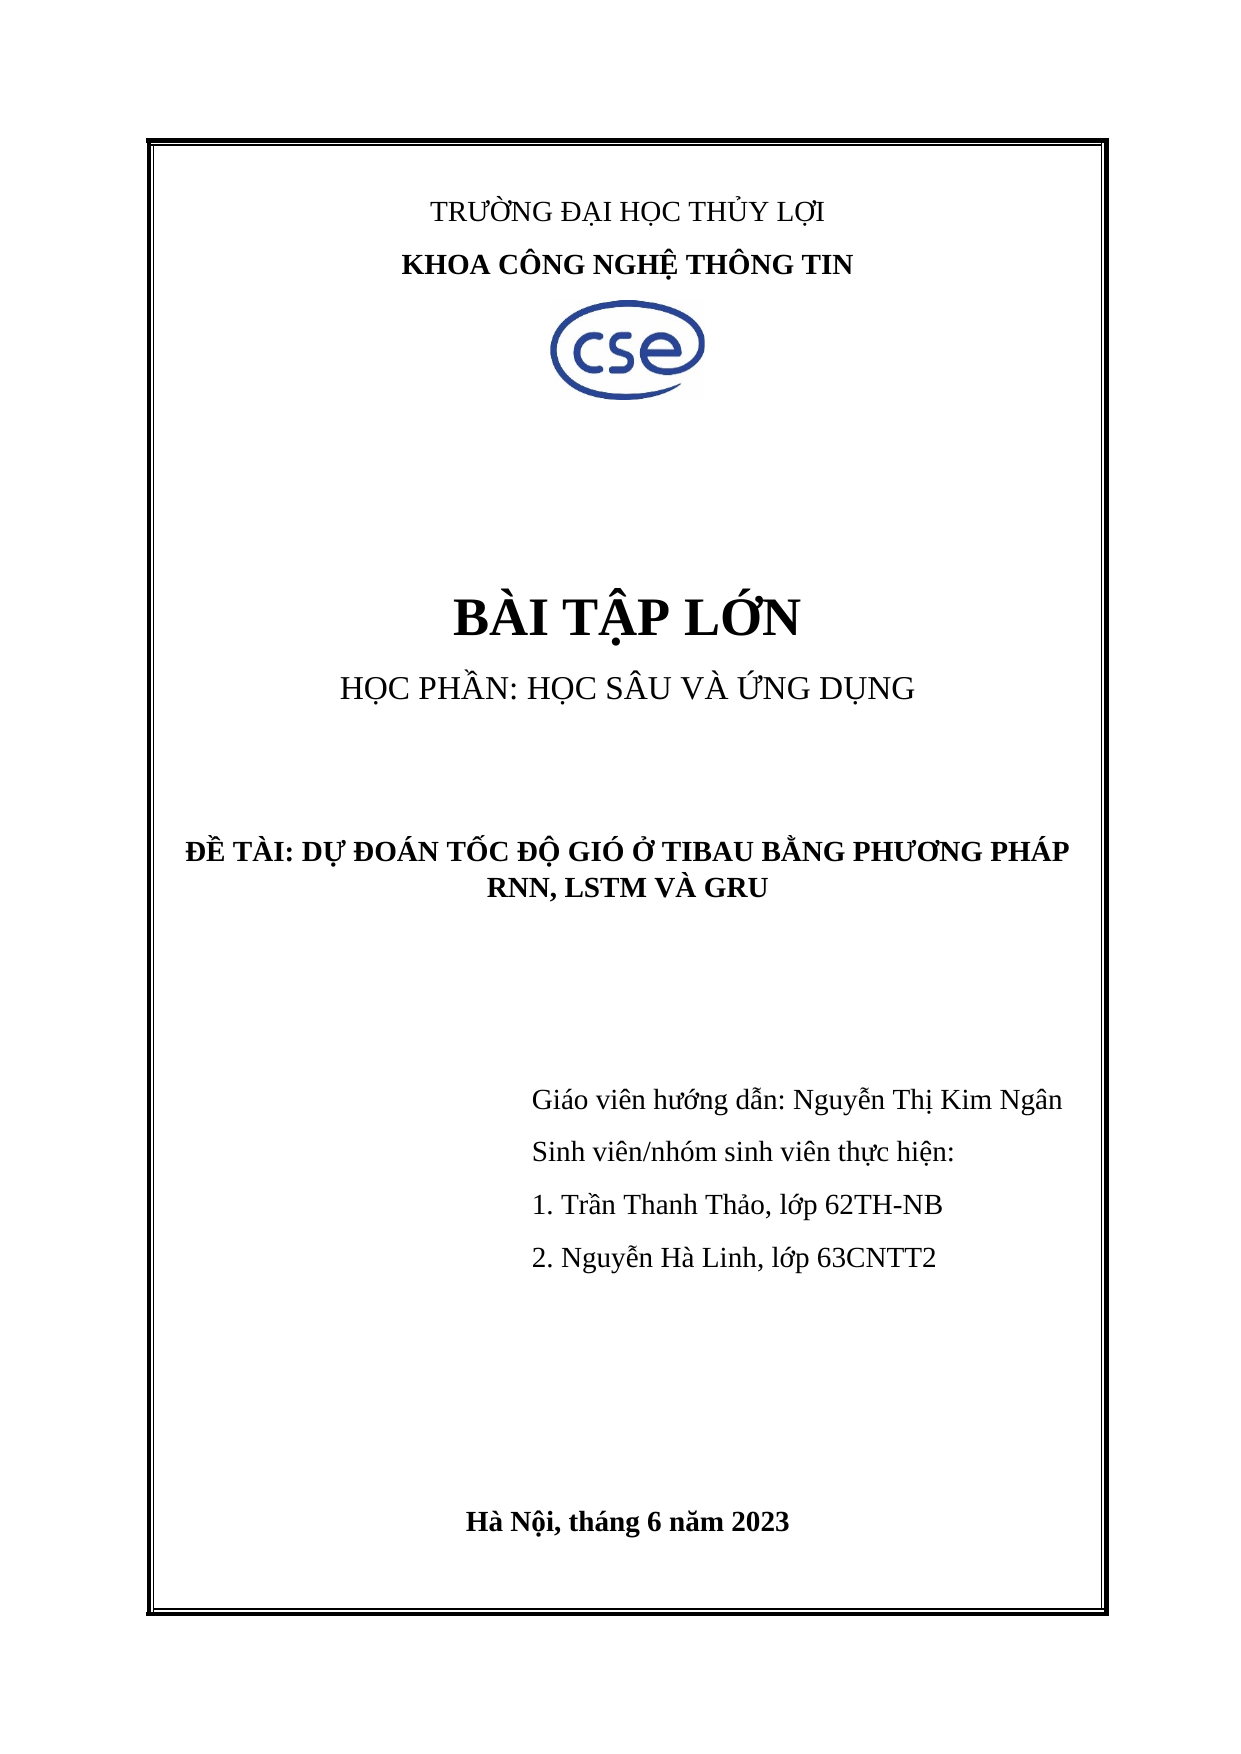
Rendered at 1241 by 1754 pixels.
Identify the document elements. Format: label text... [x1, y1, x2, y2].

text TRƯỜNG ĐẠI HỌC THỦY LỢI [162, 194, 1092, 228]
text KHOA CÔNG NGHỆ THÔNG TIN [162, 247, 1092, 281]
text Giáo viên hướng dẫn: Nguyễn Thị Kim Ngân [532, 1082, 1092, 1115]
text Sinh viên/nhóm sinh viên thực hiện: [532, 1134, 1092, 1168]
text Hà Nội, tháng 6 năm 2023 [162, 1504, 1092, 1538]
text HỌC PHẦN: HỌC SÂU VÀ ỨNG DỤNG [162, 668, 1092, 707]
picture [550, 300, 705, 400]
text 1. Trần Thanh Thảo, lớp 62TH-NB [532, 1187, 1092, 1221]
text ĐỀ TÀI: DỰ ĐOÁN TỐC ĐỘ GIÓ Ở TIBAU BẰNG PHƯƠNG PHÁP RNN, LSTM VÀ GRU [162, 834, 1092, 904]
text 2. Nguyễn Hà Linh, lớp 63CNTT2 [532, 1240, 1092, 1274]
text BÀI TẬP LỚN [162, 584, 1092, 647]
